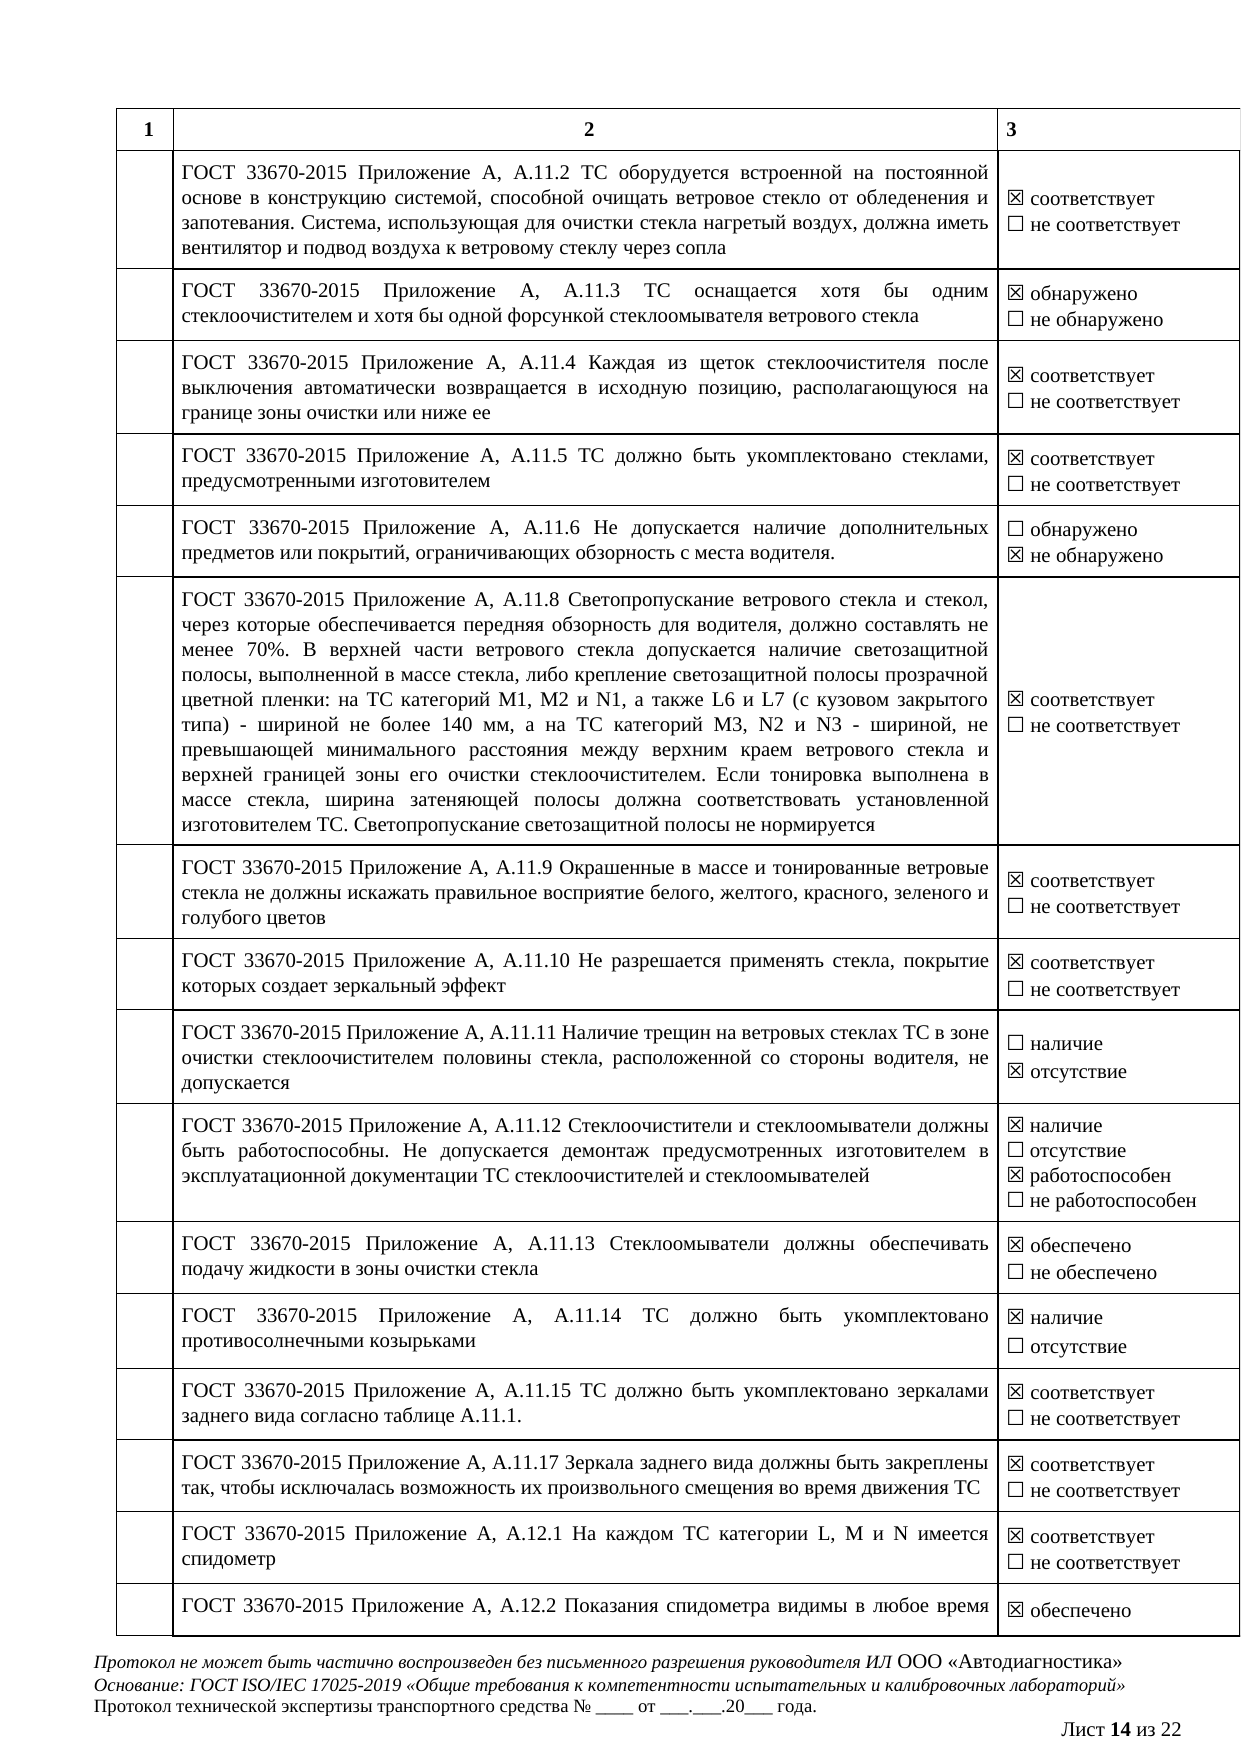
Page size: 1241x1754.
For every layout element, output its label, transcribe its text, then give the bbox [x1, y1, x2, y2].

table_cell ☒ обеспечено ☐ не обеспечено [999, 1222, 1239, 1292]
table_cell [117, 845, 172, 938]
table_cell [117, 1369, 172, 1439]
table_cell ☒ соответствует ☐ не соответствует [999, 846, 1239, 938]
table_cell ГОСТ 33670-2015 Приложение А, А.11.15 ТС должно быть укомплектовано зеркалами заднего вида согласно таблице А.11.1. [174, 1369, 997, 1439]
table_cell ☐ обнаружено ☒ не обнаружено [999, 506, 1239, 576]
table_cell [117, 1010, 172, 1102]
table_cell [117, 1440, 172, 1511]
table_cell ☐ наличие ☒ отсутствие [999, 1011, 1239, 1102]
table_cell [117, 939, 172, 1009]
table_cell ГОСТ 33670-2015 Приложение А, А.12.1 На каждом ТС категории L, М и N имеется спидометр [174, 1512, 997, 1582]
table_cell ГОСТ 33670-2015 Приложение А, А.11.9 Окрашенные в массе и тонированные ветровые стекла не должны искажать правильное восприятие белого, желтого, красного, зеленого и голубого цветов [174, 846, 997, 938]
table_cell ГОСТ 33670-2015 Приложение А, А.11.14 ТС должно быть укомплектовано противосолнечными козырьками [174, 1294, 997, 1367]
table_cell ГОСТ 33670-2015 Приложение А, А.11.5 ТС должно быть укомплектовано стеклами, предусмотренными изготовителем [174, 435, 997, 504]
table_header 1 [117, 109, 173, 150]
table_cell ☒ соответствует ☐ не соответствует [999, 1441, 1239, 1511]
table_cell [117, 1294, 172, 1367]
table_cell [117, 151, 172, 268]
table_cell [174, 1584, 997, 1635]
table_cell ☒ обнаружено ☐ не обнаружено [999, 270, 1239, 339]
table_cell ☒ соответствует ☐ не соответствует [999, 1369, 1239, 1439]
table_header 2 [174, 109, 997, 150]
table_cell ГОСТ 33670-2015 Приложение А, А.11.4 Каждая из щеток стеклоочистителя после выключения автоматически возвращается в исходную позицию, располагающуюся на границе зоны очистки или ниже ее [174, 341, 997, 433]
table_cell ☒ соответствует ☐ не соответствует [999, 151, 1239, 268]
table_header 3 [998, 109, 1240, 150]
table_cell ☒ соответствует ☐ не соответствует [999, 341, 1239, 433]
table_cell [117, 341, 172, 433]
table_cell ГОСТ 33670-2015 Приложение А, А.11.8 Светопропускание ветрового стекла и стекол, через которые обеспечивается передняя обзорность для водителя, должно составлять не менее 70%. В верхней части ветрового стекла допускается наличие светозащитной полосы, выполненной в массе стекла, либо крепление светозащитной полосы прозрачной цветной пленки: на ТС категорий М1, М2 и N1, а также L6 и L7 (с кузовом закрытого типа) - шириной не более 140 мм, а на ТС категорий М3, N2 и N3 - шириной, не превышающей минимального расстояния между верхним краем ветрового стекла и верхней границей зоны его очистки стеклоочистителем. Если тонировка выполнена в массе стекла, ширина затеняющей полосы должна соответствовать установленной изготовителем ТС. Светопропускание светозащитной полосы не нормируется [174, 578, 997, 844]
table_cell ГОСТ 33670-2015 Приложение А, А.11.2 ТС оборудуется встроенной на постоянной основе в конструкцию системой, способной очищать ветровое стекло от обледенения и запотевания. Система, использующая для очистки стекла нагретый воздух, должна иметь вентилятор и подвод воздуха к ветровому стеклу через сопла [174, 151, 997, 268]
table_cell ☒ соответствует ☐ не соответствует [999, 435, 1239, 504]
table_cell ☒ соответствует ☐ не соответствует [999, 939, 1239, 1009]
table_cell [117, 1512, 172, 1582]
table_cell [117, 506, 172, 576]
table_cell [117, 577, 172, 844]
table_cell ГОСТ 33670-2015 Приложение А, А.11.17 Зеркала заднего вида должны быть закреплены так, чтобы исключалась возможность их произвольного смещения во время движения ТС [174, 1441, 997, 1511]
table_cell ГОСТ 33670-2015 Приложение А, А.11.3 ТС оснащается хотя бы одним стеклоочистителем и хотя бы одной форсункой стеклоомывателя ветрового стекла [174, 270, 997, 339]
table_cell ☒ соответствует ☐ не соответствует [999, 578, 1239, 844]
table_cell [117, 434, 172, 504]
table_cell ☒ соответствует ☐ не соответствует [999, 1512, 1239, 1582]
table_cell ☒ наличие ☐ отсутствие ☒ работоспособен ☐ не работоспособен [999, 1104, 1239, 1221]
table_cell ☒ наличие ☐ отсутствие [999, 1294, 1239, 1367]
table_cell ГОСТ 33670-2015 Приложение А, А.11.13 Стеклоомыватели должны обеспечивать подачу жидкости в зоны очистки стекла [174, 1222, 997, 1292]
table_cell ☒ обеспечено ☐ не обеспечено [999, 1584, 1239, 1635]
table_cell ГОСТ 33670-2015 Приложение А, А.11.10 Не разрешается применять стекла, покрытие которых создает зеркальный эффект [174, 939, 997, 1009]
table_cell ГОСТ 33670-2015 Приложение А, А.11.6 Не допускается наличие дополнительных предметов или покрытий, ограничивающих обзорность с места водителя. [174, 506, 997, 576]
table_cell [117, 1222, 172, 1292]
table_cell [117, 1104, 172, 1221]
table_cell ГОСТ 33670-2015 Приложение А, А.11.11 Наличие трещин на ветровых стеклах ТС в зоне очистки стеклоочистителем половины стекла, расположенной со стороны водителя, не допускается [174, 1011, 997, 1102]
table_cell [117, 269, 172, 339]
table_cell [117, 1584, 172, 1635]
table_cell ГОСТ 33670-2015 Приложение А, А.11.12 Стеклоочистители и стеклоомыватели должны быть работоспособны. Не допускается демонтаж предусмотренных изготовителем в эксплуатационной документации ТС стеклоочистителей и стеклоомывателей [174, 1104, 997, 1221]
